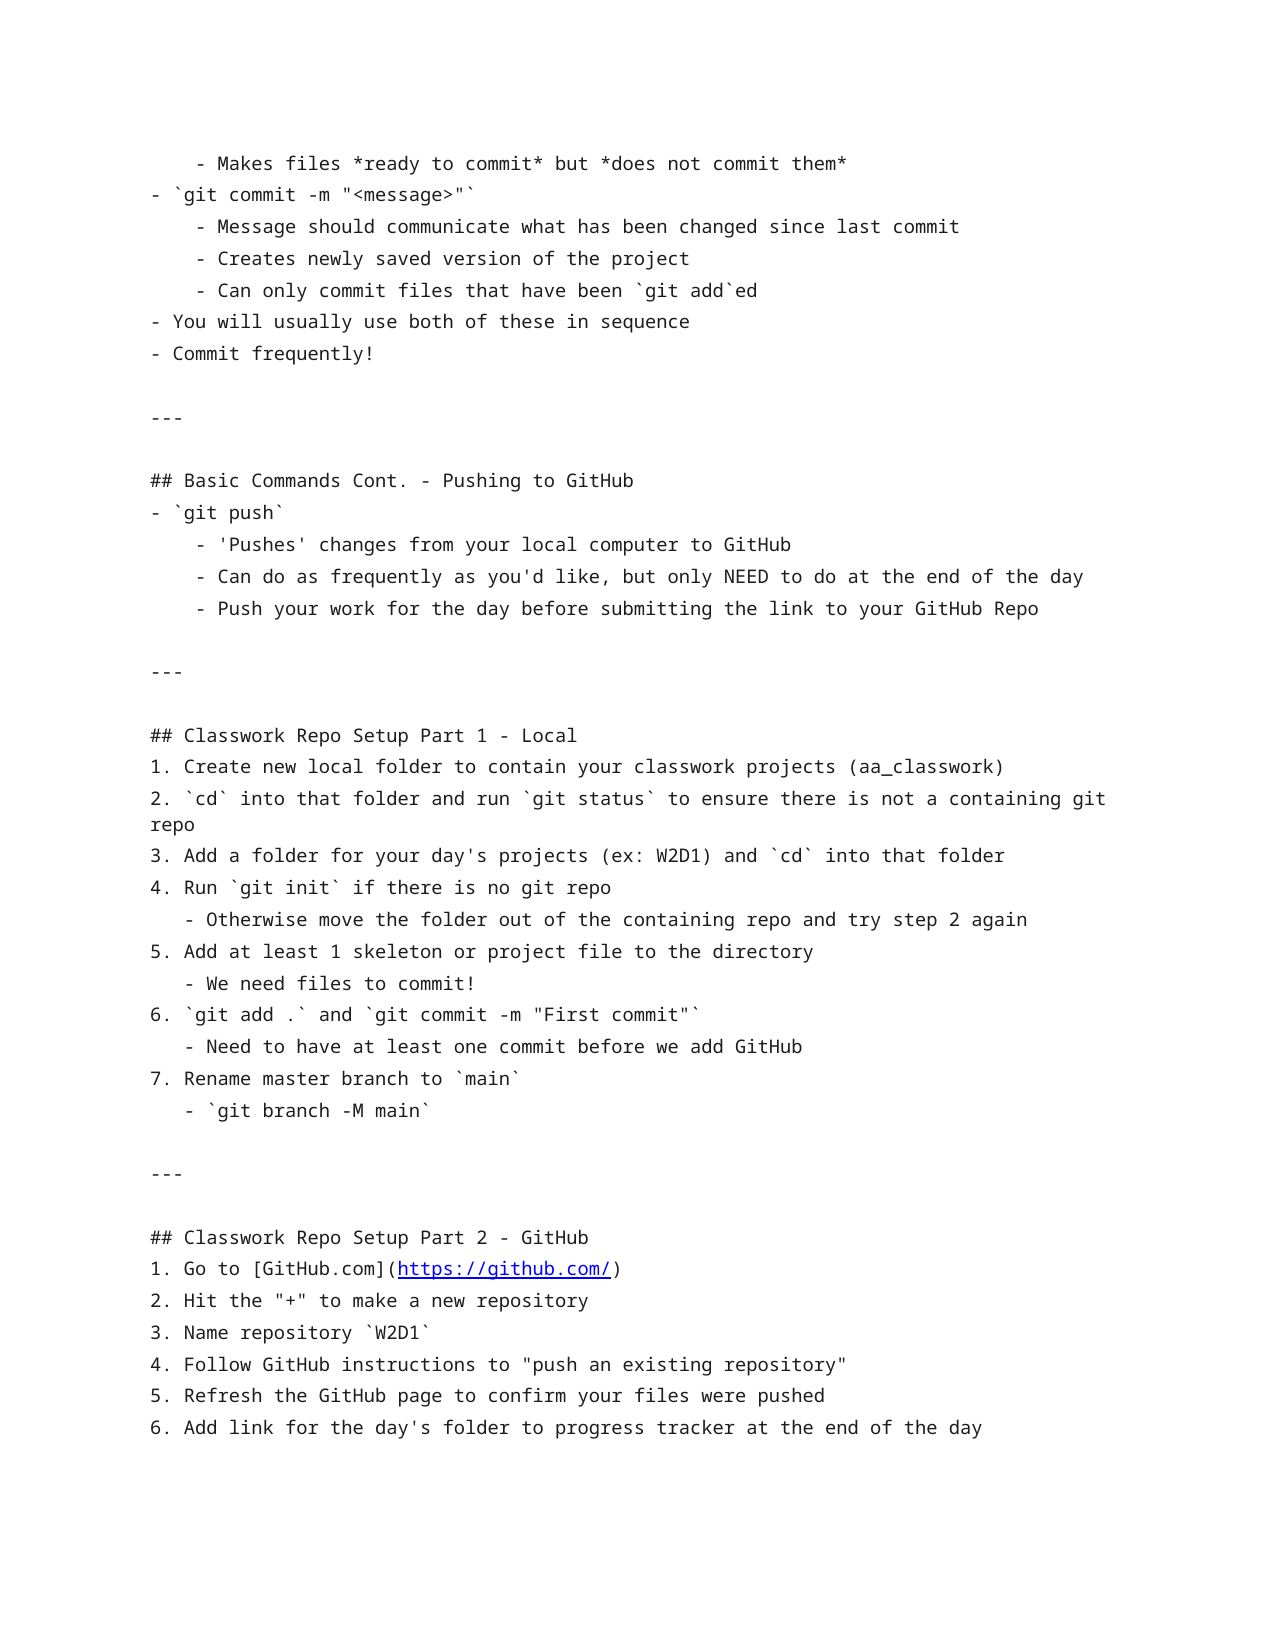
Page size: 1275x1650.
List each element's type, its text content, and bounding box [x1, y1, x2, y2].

text 3. Add a folder for your day's projects (ex: W2D1) and `cd` into that folder [150, 843, 1125, 868]
text 4. Follow GitHub instructions to "push an existing repository" [150, 1351, 1125, 1377]
text --- [150, 658, 1125, 684]
text - `git branch -M main` [150, 1097, 1125, 1122]
text - Creates newly saved version of the project [150, 245, 1125, 271]
text - Can do as frequently as you'd like, but only NEED to do at the end of the day [150, 563, 1125, 588]
text - Can only commit files that have been `git add`ed [150, 277, 1125, 303]
text - Commit frequently! [150, 341, 1125, 366]
text - 'Pushes' changes from your local computer to GitHub [150, 531, 1125, 557]
text 1. Go to [GitHub.com](https://github.com/) [150, 1256, 1125, 1281]
text 4. Run `git init` if there is no git repo [150, 874, 1125, 900]
text - Otherwise move the folder out of the containing repo and try step 2 again [150, 906, 1125, 932]
text 6. `git add .` and `git commit -m "First commit"` [150, 1002, 1125, 1027]
text 5. Add at least 1 skeleton or project file to the directory [150, 938, 1125, 963]
text 2. `cd` into that folder and run `git status` to ensure there is not a containing git repo [150, 785, 1125, 836]
text - `git push` [150, 499, 1125, 525]
text - Message should communicate what has been changed since last commit [150, 213, 1125, 239]
text --- [150, 1160, 1125, 1186]
text --- [150, 404, 1125, 430]
text - Need to have at least one commit before we add GitHub [150, 1033, 1125, 1059]
text - You will usually use both of these in sequence [150, 309, 1125, 334]
text - Makes files *ready to commit* but *does not commit them* [150, 150, 1125, 176]
text - We need files to commit! [150, 970, 1125, 995]
text ## Basic Commands Cont. - Pushing to GitHub [150, 468, 1125, 493]
text 7. Rename master branch to `main` [150, 1065, 1125, 1091]
text 3. Name repository `W2D1` [150, 1319, 1125, 1345]
text 1. Create new local folder to contain your classwork projects (aa_classwork) [150, 754, 1125, 779]
text - Push your work for the day before submitting the link to your GitHub Repo [150, 595, 1125, 620]
text - `git commit -m "<message>"` [150, 182, 1125, 207]
text 2. Hit the "+" to make a new repository [150, 1287, 1125, 1313]
text 5. Refresh the GitHub page to confirm your files were pushed [150, 1383, 1125, 1408]
text ## Classwork Repo Setup Part 2 - GitHub [150, 1224, 1125, 1249]
text ## Classwork Repo Setup Part 1 - Local [150, 722, 1125, 747]
text 6. Add link for the day's folder to progress tracker at the end of the day [150, 1414, 1125, 1440]
